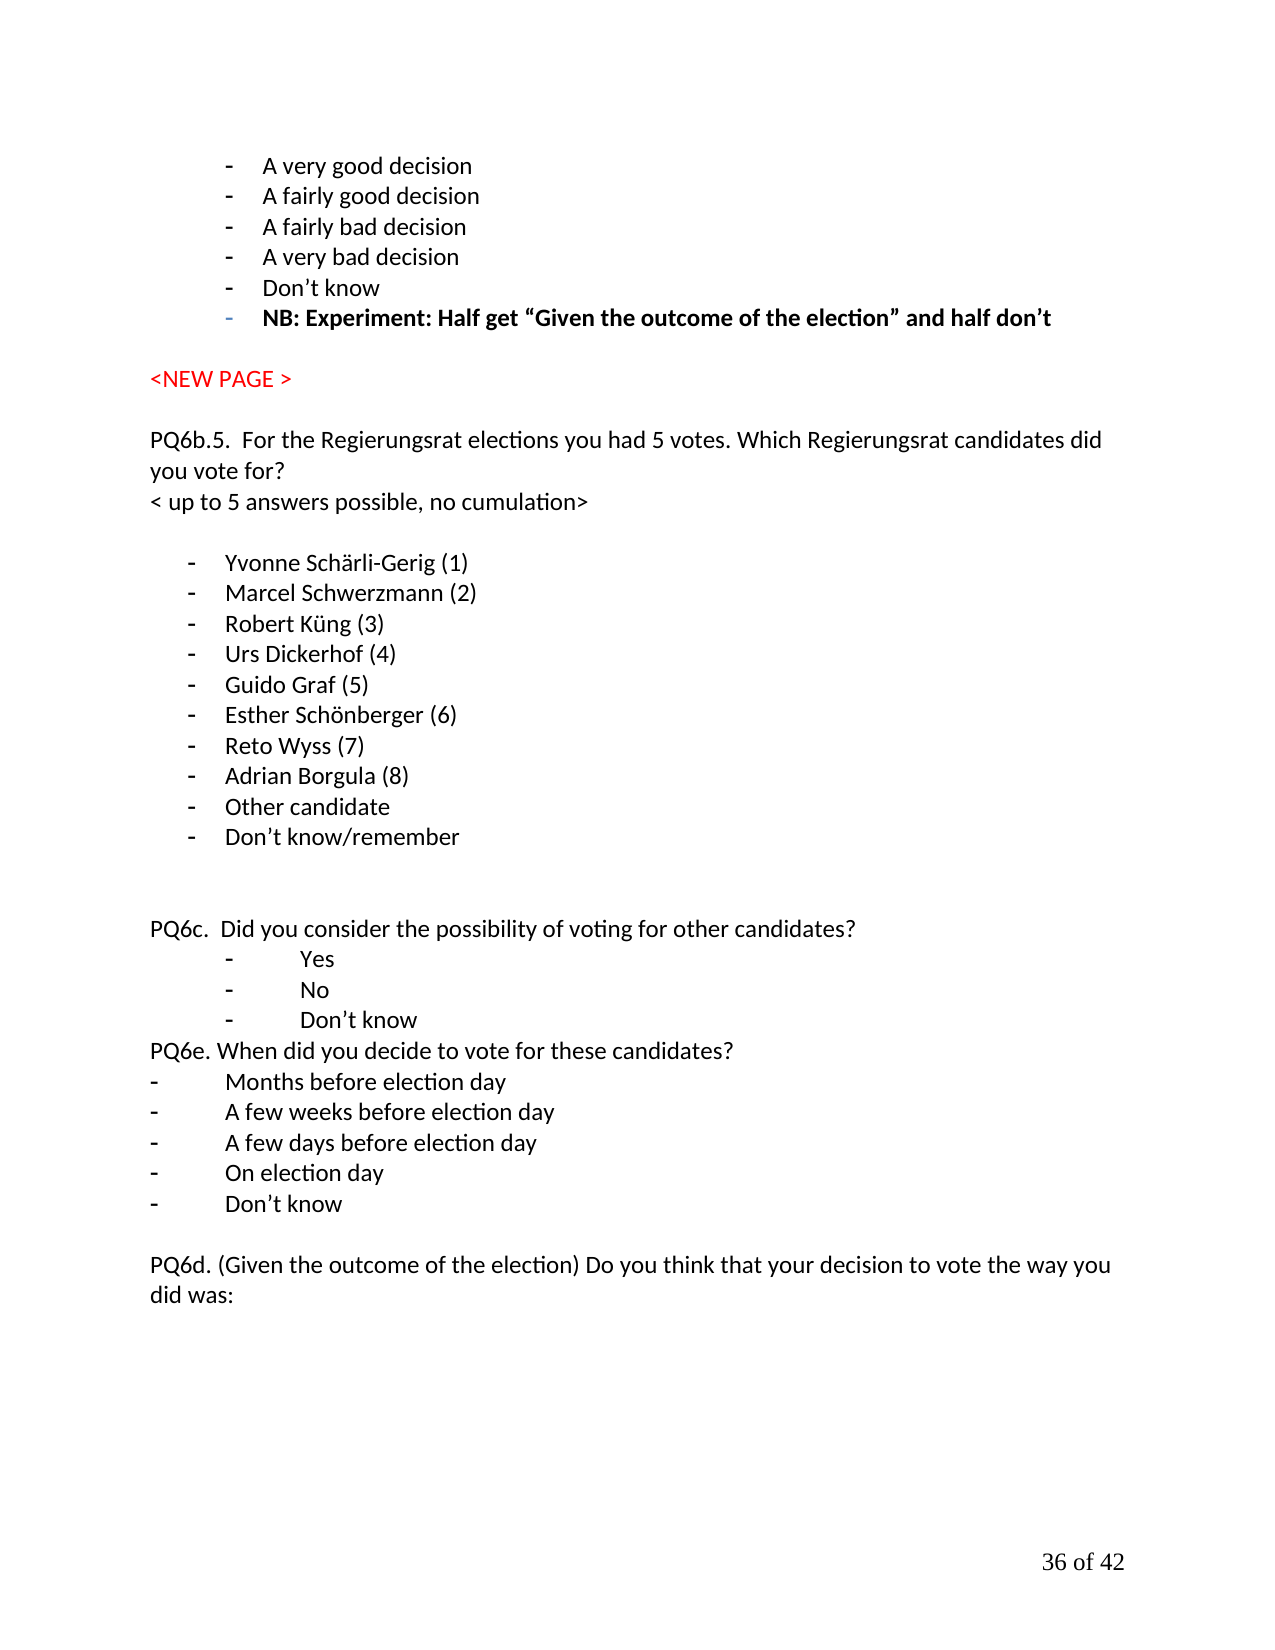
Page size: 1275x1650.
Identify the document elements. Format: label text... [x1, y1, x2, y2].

text <NEW PAGE > [150, 364, 1125, 394]
list Other candidate [187, 791, 1125, 821]
text PQ6d. (Given the outcome of the election) Do you think that your decision to vote the way you did was: [150, 1249, 1125, 1310]
list Marcel Schwerzmann (2) [187, 577, 1125, 608]
list A very bad decision [225, 242, 1125, 272]
list Robert Küng (3) [187, 608, 1125, 638]
list A few weeks before election day [150, 1096, 1125, 1127]
list No [225, 974, 1125, 1004]
list A fairly good decision [225, 181, 1125, 211]
list Reto Wyss (7) [187, 730, 1125, 760]
list Months before election day [150, 1066, 1125, 1096]
list A few days before election day [150, 1127, 1125, 1157]
list A fairly bad decision [225, 211, 1125, 242]
list Adrian Borgula (8) [187, 760, 1125, 791]
list NB: Experiment: Half get “Given the outcome of the election” and half don’t [225, 303, 1125, 333]
list Esther Schönberger (6) [187, 699, 1125, 730]
list Yvonne Schärli-Gerig (1) [187, 547, 1125, 577]
list Guido Graf (5) [187, 669, 1125, 699]
list On election day [150, 1157, 1125, 1188]
list Don’t know/remember [187, 821, 1125, 852]
list Don’t know [225, 272, 1125, 303]
text PQ6c. Did you consider the possibility of voting for other candidates? [150, 913, 1125, 943]
text PQ6e. When did you decide to vote for these candidates? [150, 1035, 1125, 1066]
text < up to 5 answers possible, no cumulation> [150, 486, 1125, 516]
list A very good decision [225, 150, 1125, 181]
list Yes [225, 943, 1125, 974]
list Don’t know [150, 1188, 1125, 1218]
list Don’t know [225, 1004, 1125, 1035]
list Urs Dickerhof (4) [187, 638, 1125, 669]
text PQ6b.5. For the Regierungsrat elections you had 5 votes. Which Regierungsrat candidates did you vote for? [150, 425, 1125, 486]
